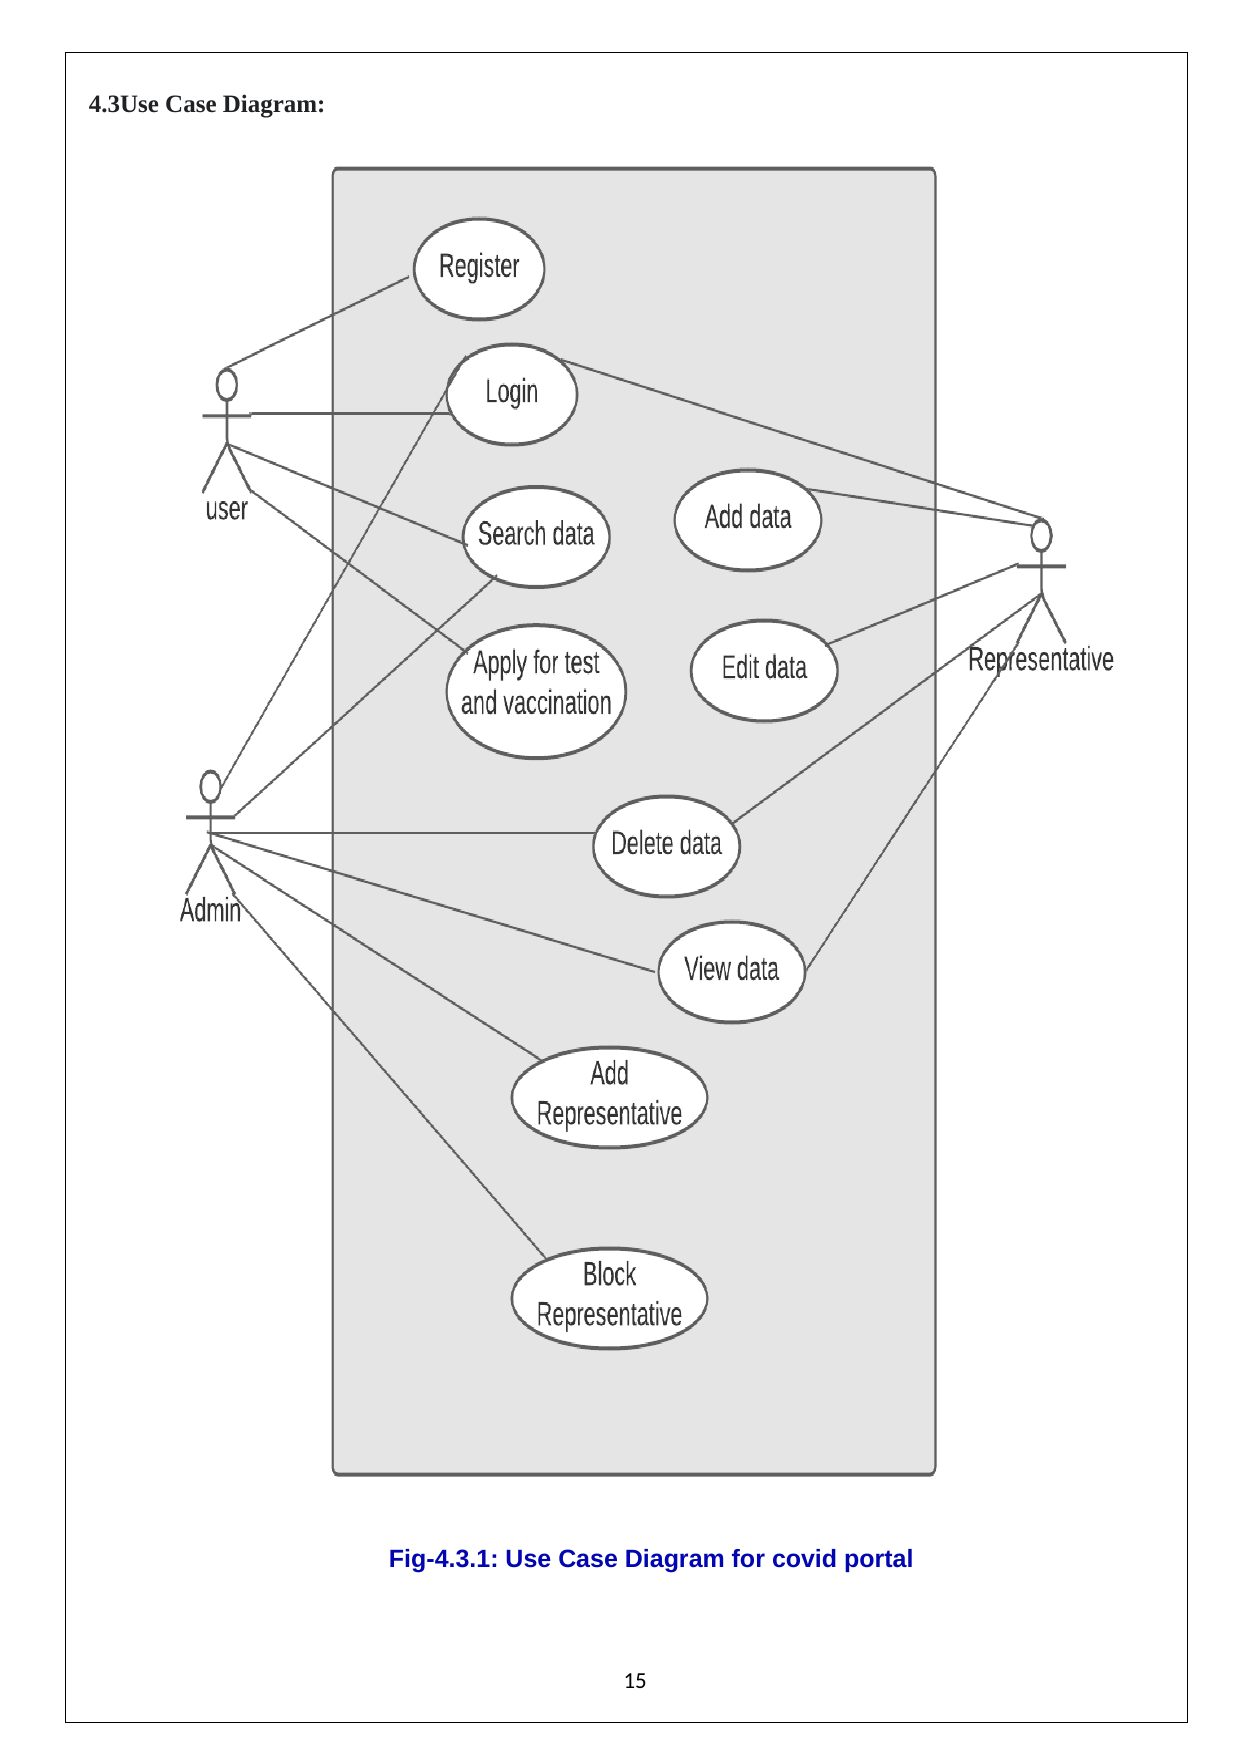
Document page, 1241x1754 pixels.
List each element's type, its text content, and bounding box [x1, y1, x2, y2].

picture [88, 119, 1163, 1525]
text Fig-4.3.1: Use Case Diagram for covid portal [351, 1544, 1170, 1572]
